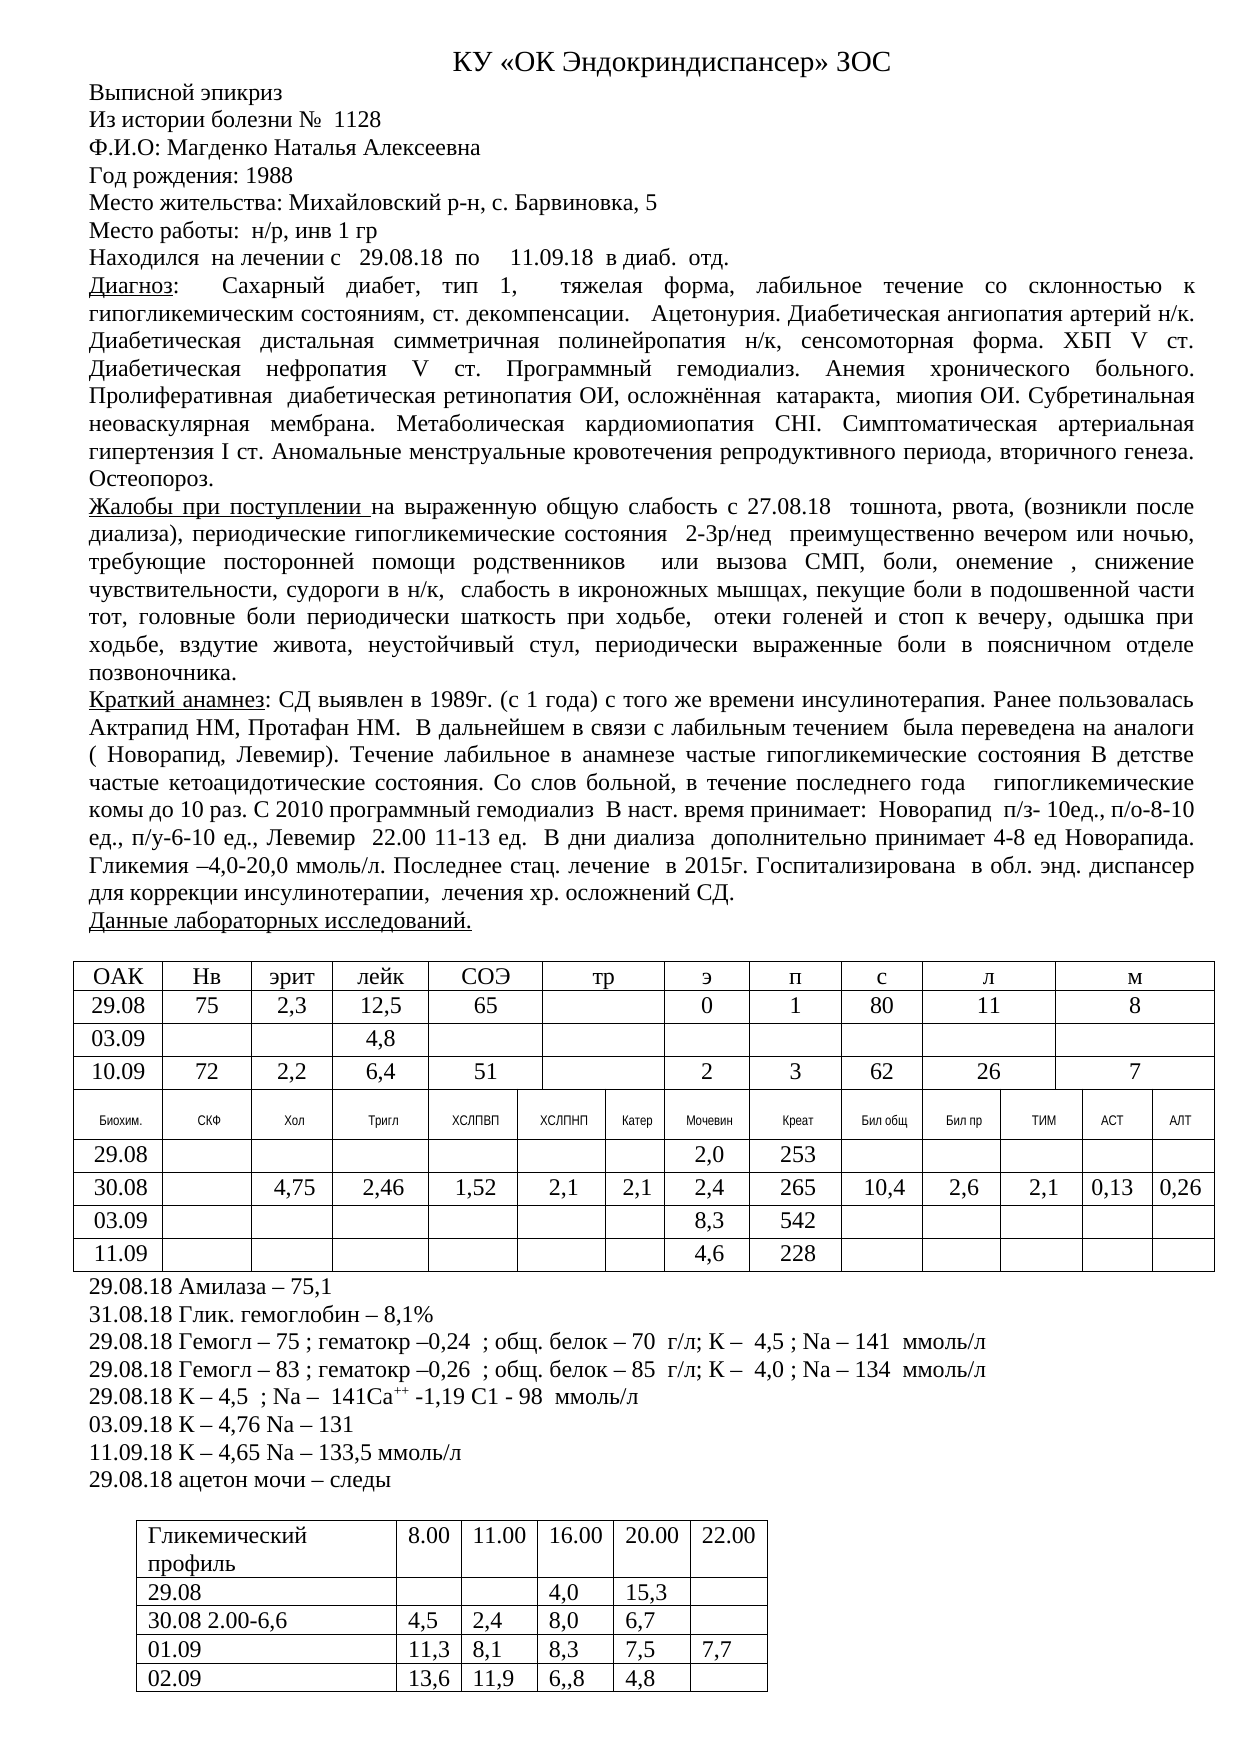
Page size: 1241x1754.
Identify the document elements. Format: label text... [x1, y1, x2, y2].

table_cell 4,75 [252, 1173, 332, 1205]
table_cell [518, 1140, 605, 1172]
table_cell 6,7 [614, 1606, 690, 1634]
table_cell [163, 1024, 251, 1056]
table_cell 51 [429, 1057, 542, 1088]
table_cell 0,26 [1153, 1173, 1214, 1205]
table_header 16.00 [538, 1521, 613, 1577]
table_cell [429, 1024, 542, 1056]
table_cell ТИМ [1001, 1090, 1082, 1139]
text 29.08.18 Амилаза – 75,1 [89, 1272, 1196, 1299]
table_cell 30.08 [74, 1173, 162, 1205]
table_cell [1153, 1239, 1214, 1271]
table_header 20.00 [614, 1521, 690, 1577]
table_cell Креат [750, 1090, 841, 1139]
text Диагноз: Сахарный диабет, тип 1, ст. Ацетонурия. Диабетическая ангиопатия артерий н/к. Диабетическая дистальная симметричная полинейропатия н/к, сенсомоторная форма. ХБП V ст. Диабетическая нефропатия V ст. Программный гемодиализ. Анемия хронического больного. Пролиферативная диабетическая ретинопатия ОИ, осложнённая катаракта, миопия ОИ. Субретинальная неоваскулярная мембрана. Метаболическая кардиомиопатия СНI. Симптоматическая артериальная гипертензия I ст. Аномальные менструальные кровотечения репродуктивного периода, вторичного генеза. Остеопороз. [89, 271, 1196, 492]
table_cell [518, 1239, 605, 1271]
table_header лейк [333, 962, 428, 990]
table_cell [691, 1664, 767, 1691]
table_cell [163, 1239, 251, 1271]
table_cell [923, 1024, 1055, 1056]
table_cell 80 [842, 991, 922, 1023]
text 29.08.18 ацетон мочи – следы [89, 1465, 1196, 1493]
table_cell 01.09 [137, 1635, 396, 1663]
table_cell АСТ [1083, 1090, 1152, 1139]
table_cell [163, 1140, 251, 1172]
table_cell [606, 1140, 664, 1172]
table_cell [665, 1024, 749, 1056]
text Данные лабораторных исследований. [89, 906, 1196, 933]
table_cell Мочевин [665, 1090, 749, 1139]
table_cell 4,8 [333, 1024, 428, 1056]
table_cell [252, 1024, 332, 1056]
table_cell 72 [163, 1057, 251, 1088]
table_cell 7 [1056, 1057, 1214, 1088]
table_cell 62 [842, 1057, 922, 1088]
table_cell 11,9 [462, 1664, 537, 1691]
table_cell ХСЛПВП [429, 1090, 517, 1139]
table_cell Бил пр [923, 1090, 1000, 1139]
table_cell [429, 1206, 517, 1238]
table_cell 253 [750, 1140, 841, 1172]
table_cell [252, 1140, 332, 1172]
table_cell 2,1 [1001, 1173, 1082, 1205]
table_header л [923, 962, 1055, 990]
text 29.08.18 К – 4,5 ; Nа – 141Са++ -1,19 С1 - 98 ммоль/л [89, 1382, 1196, 1410]
table_cell [1056, 1024, 1214, 1056]
table_cell [691, 1606, 767, 1634]
table_cell [333, 1206, 428, 1238]
table_cell [163, 1206, 251, 1238]
table_cell 75 [163, 991, 251, 1023]
table_cell 8,3 [665, 1206, 749, 1238]
table_cell 03.09 [74, 1024, 162, 1056]
table_cell 10,4 [842, 1173, 922, 1205]
text 29.08.18 Гемогл – 83 ; гематокр –0,26 ; общ. белок – 85 г/л; К – 4,0 ; Nа – 134 ммоль/л [89, 1355, 1196, 1382]
table_cell 0,13 [1083, 1173, 1152, 1205]
table_cell 2,2 [252, 1057, 332, 1088]
text Краткий анамнез: СД выявлен в 1989г. (с 1 года) с того же времени инсулинотерапия. Ранее пользовалась Актрапид НМ, Протафан НМ. В дальнейшем в связи с лабильным течением была переведена на аналоги ( Новорапид, Левемир). Течение лабильное в анамнезе частые гипогликемические состояния В детстве частые кетоацидотические состояния. Со слов больной, в течение последнего года гипогликемические комы до 10 раз. С 2010 программный гемодиализ В наст. время принимает: Новорапид п/з- 10ед., п/о-8-10 ед., п/у-6-10 ед., Левемир 22.00 11-13 ед. В дни диализа дополнительно принимает 4-8 ед Новорапида. Гликемия –4,0-20,0 ммоль/л. Последнее стац. лечение в 2015г. Госпитализирована в обл. энд. диспансер для коррекции инсулинотерапии, лечения хр. осложнений СД. [89, 685, 1196, 906]
table_cell [543, 991, 664, 1023]
table_cell [333, 1140, 428, 1172]
table_cell 4,6 [665, 1239, 749, 1271]
table_cell 29.08 [74, 991, 162, 1023]
table_cell 02.09 [137, 1664, 396, 1691]
table_cell 11.09 [74, 1239, 162, 1271]
table_header тр [543, 962, 664, 990]
table_cell 2,0 [665, 1140, 749, 1172]
table_cell 2,46 [333, 1173, 428, 1205]
table_cell [1153, 1206, 1214, 1238]
table_cell 30.08 2.00-6,6 [137, 1606, 396, 1634]
table_header с [842, 962, 922, 990]
table_cell 2 [665, 1057, 749, 1088]
table_cell 11 [923, 991, 1055, 1023]
table_header 22.00 [691, 1521, 767, 1577]
table_cell 2,6 [923, 1173, 1000, 1205]
table_cell [252, 1239, 332, 1271]
table_header э [665, 962, 749, 990]
table_cell [429, 1140, 517, 1172]
table_cell [462, 1578, 537, 1605]
table_cell 03.09 [74, 1206, 162, 1238]
table_cell 2,4 [665, 1173, 749, 1205]
table_cell [842, 1140, 922, 1172]
table_cell [691, 1578, 767, 1605]
table_cell 8,0 [538, 1606, 613, 1634]
table_cell [1153, 1140, 1214, 1172]
text Место работы: н/р, инв 1 гр [89, 216, 1196, 243]
table_header СОЭ [429, 962, 542, 990]
text Жалобы при поступлении на выраженную общую слабость с 27.08.18 тошнота, рвота, (возникли после диализа), периодические гипогликемические состояния 2-3р/нед преимущественно вечером или ночью, требующие посторонней помощи родственников или вызова СМП, боли, онемение , снижение чувствительности, судороги в н/к, слабость в икроножных мышцах, пекущие боли в подошвенной части тот, головные боли периодически шаткость при ходьбе, отеки голеней и стоп к вечеру, одышка при ходьбе, вздутие живота, неустойчивый стул, периодически выраженные боли в поясничном отделе позвоночника. [89, 492, 1196, 685]
table_cell [1083, 1206, 1152, 1238]
text 11.09.18 К – 4,65 Na – 133,5 ммоль/л [89, 1438, 1196, 1465]
table_cell 4,0 [538, 1578, 613, 1605]
table_cell [1001, 1239, 1082, 1271]
table_cell 2,1 [518, 1173, 605, 1205]
table_cell [842, 1024, 922, 1056]
table_cell 2,1 [606, 1173, 664, 1205]
table_cell [923, 1206, 1000, 1238]
table_cell 8 [1056, 991, 1214, 1023]
table_cell 2,4 [462, 1606, 537, 1634]
table_cell ХСЛПНП [518, 1090, 605, 1139]
table_cell 7,5 [614, 1635, 690, 1663]
table_cell 1 [750, 991, 841, 1023]
table_cell 8,1 [462, 1635, 537, 1663]
text 03.09.18 К – 4,76 Na – 131 [89, 1410, 1196, 1438]
table_cell 15,3 [614, 1578, 690, 1605]
table_cell Бил общ [842, 1090, 922, 1139]
table_cell [333, 1239, 428, 1271]
table_cell Хол [252, 1090, 332, 1139]
table_header Гликемический профиль [137, 1521, 396, 1577]
table_cell 29.08 [137, 1578, 396, 1605]
table_cell АЛТ [1153, 1090, 1214, 1139]
table_cell [163, 1173, 251, 1205]
table_cell 6,,8 [538, 1664, 613, 1691]
subtitle Из истории болезни № 1128 [89, 105, 1196, 133]
text Место жительства: Михайловский р-н, с. Барвиновка, 5 [89, 188, 1196, 216]
table_header ОАК [74, 962, 162, 990]
table_cell 7,7 [691, 1635, 767, 1663]
text Год рождения: 1988 [89, 161, 1196, 188]
table_cell Тригл [333, 1090, 428, 1139]
text 31.08.18 Глик. гемоглобин – 8,1% [89, 1299, 1196, 1327]
table_cell 1,52 [429, 1173, 517, 1205]
table_cell 4,5 [397, 1606, 461, 1634]
subtitle Ф.И.О: Магденко Наталья Алексеевна [89, 133, 1196, 161]
table_cell [543, 1024, 664, 1056]
table_header п [750, 962, 841, 990]
table_header 11.00 [462, 1521, 537, 1577]
table_cell 10.09 [74, 1057, 162, 1088]
table_cell [397, 1578, 461, 1605]
table_cell СКФ [163, 1090, 251, 1139]
table_cell [543, 1057, 664, 1088]
table_cell [923, 1140, 1000, 1172]
table_header м [1056, 962, 1214, 990]
table_cell Катер [606, 1090, 664, 1139]
table_cell 228 [750, 1239, 841, 1271]
table_cell [842, 1206, 922, 1238]
table_cell 4,8 [614, 1664, 690, 1691]
table_cell [1083, 1140, 1152, 1172]
table_cell 6,4 [333, 1057, 428, 1088]
table_cell 0 [665, 991, 749, 1023]
table_cell 8,3 [538, 1635, 613, 1663]
table_cell [518, 1206, 605, 1238]
table_cell [923, 1239, 1000, 1271]
table_cell [842, 1239, 922, 1271]
table_cell [1001, 1140, 1082, 1172]
table_cell 12,5 [333, 991, 428, 1023]
table_cell [606, 1239, 664, 1271]
table_cell 29.08 [74, 1140, 162, 1172]
table_cell 26 [923, 1057, 1055, 1088]
table_header Нв [163, 962, 251, 990]
text на лечении с 29.08.18 по 11.09.18 в отд. [89, 243, 1196, 271]
table_cell 2,3 [252, 991, 332, 1023]
text 29.08.18 Гемогл – 75 ; гематокр –0,24 ; общ. белок – 70 г/л; К – 4,5 ; Nа – 141 ммоль/л [89, 1327, 1196, 1355]
table_cell [606, 1206, 664, 1238]
table_cell 13,6 [397, 1664, 461, 1691]
table_cell 3 [750, 1057, 841, 1088]
table_cell 265 [750, 1173, 841, 1205]
table_cell [429, 1239, 517, 1271]
table_cell 65 [429, 991, 542, 1023]
table_cell 11,3 [397, 1635, 461, 1663]
table_cell [252, 1206, 332, 1238]
subtitle Выписной эпикриз [89, 78, 1202, 105]
table_cell [1001, 1206, 1082, 1238]
table_cell 542 [750, 1206, 841, 1238]
table_cell Биохим. [74, 1090, 162, 1139]
table_cell [750, 1024, 841, 1056]
table_cell [1083, 1239, 1152, 1271]
table_header эрит [252, 962, 332, 990]
table_header 8.00 [397, 1521, 461, 1577]
